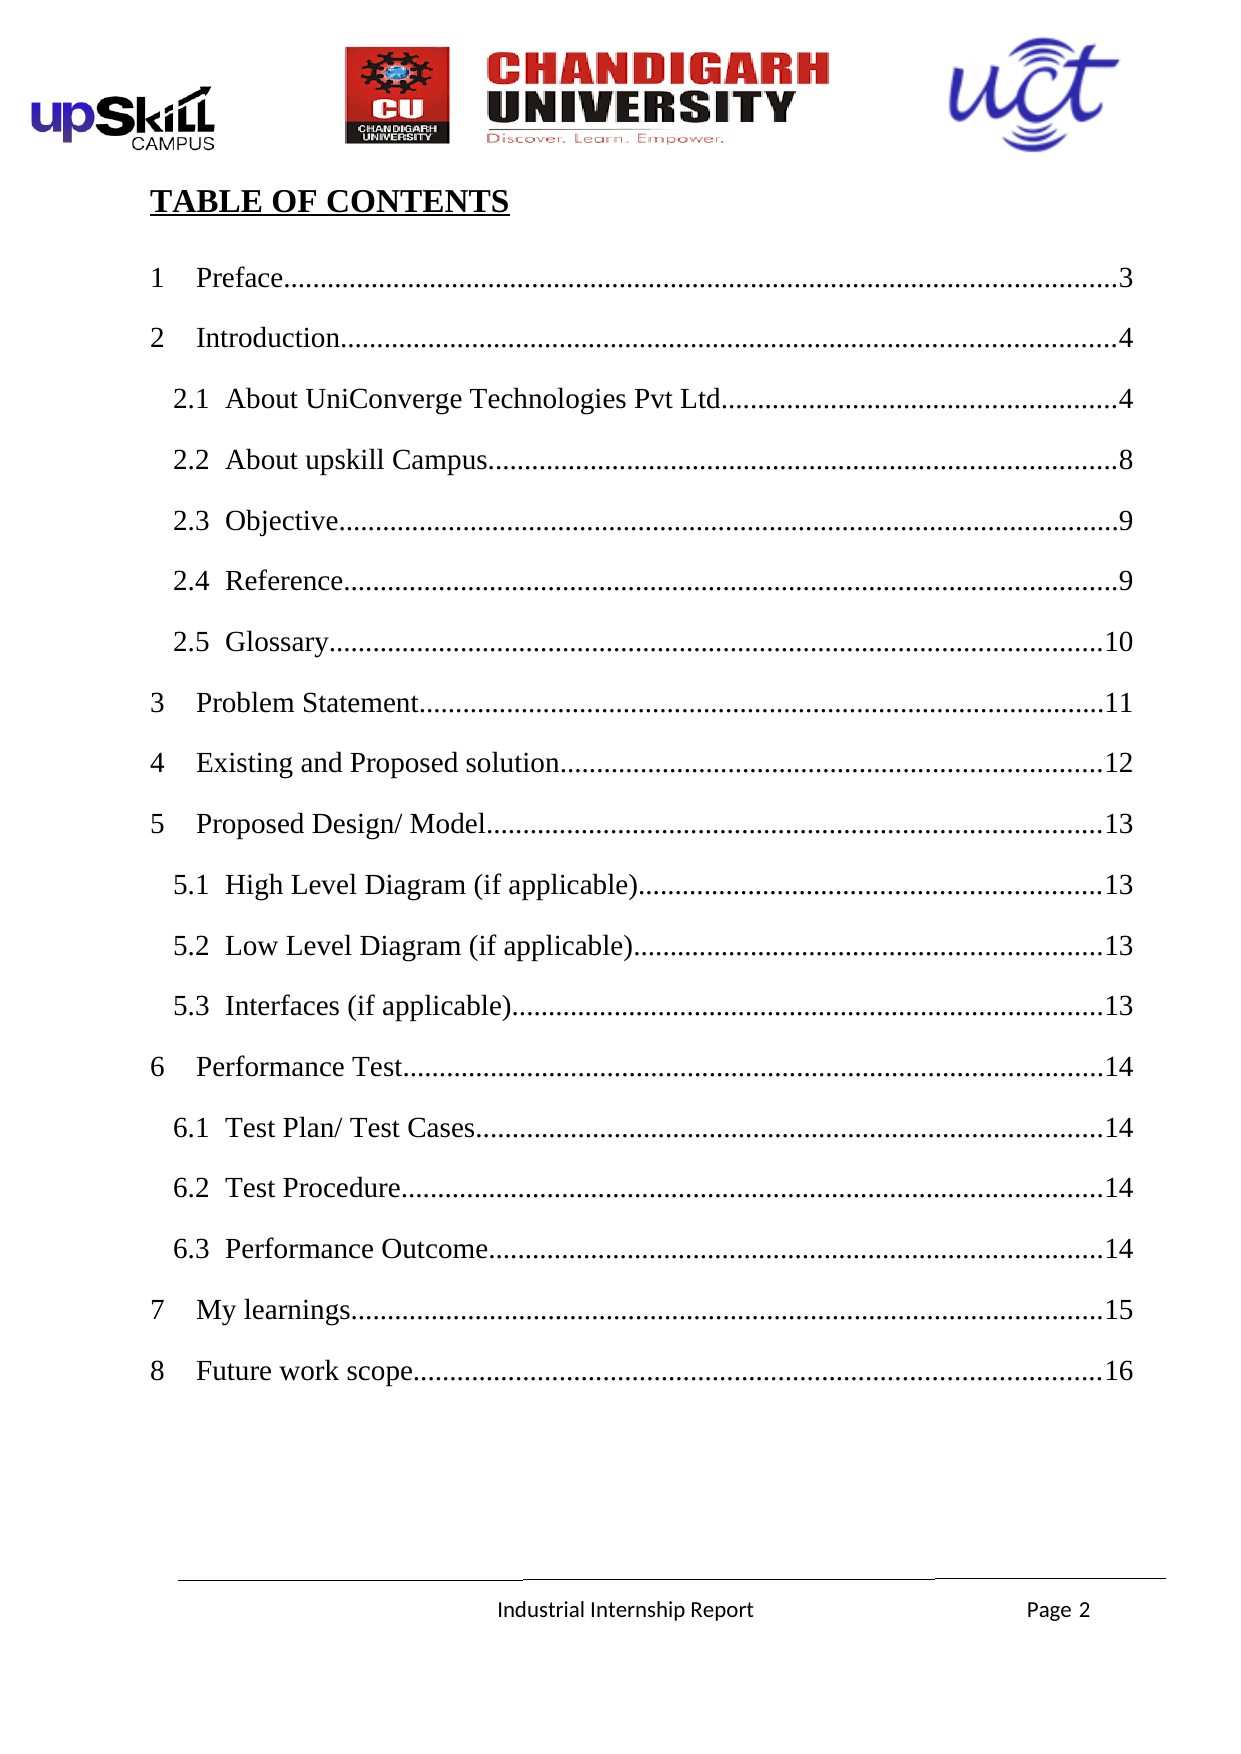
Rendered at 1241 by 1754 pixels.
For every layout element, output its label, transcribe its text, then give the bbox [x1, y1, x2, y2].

text 2 Introduction 4 [150, 320, 1090, 354]
text 2.3 Objective 9 [173, 503, 1090, 536]
text 4 Existing and Proposed solution 12 [150, 746, 1090, 779]
text 5.3 Interfaces (if applicable) 13 [173, 988, 1090, 1022]
text 1 Preface 3 [150, 260, 1090, 293]
text 7 My learnings 15 [150, 1292, 1090, 1326]
text 2.1 About UniConverge Technologies Pvt Ltd 4 [173, 381, 1090, 415]
picture [0, 73, 246, 154]
text 5.1 High Level Diagram (if applicable) 13 [173, 867, 1090, 901]
text 2.2 About upskill Campus 8 [173, 442, 1090, 475]
picture [946, 28, 1125, 154]
text 6.1 Test Plan/ Test Cases 14 [173, 1110, 1090, 1143]
text 5.2 Low Level Diagram (if applicable) 13 [173, 928, 1090, 961]
text 3 Problem Statement 11 [150, 685, 1090, 718]
picture [333, 36, 848, 154]
text 2.4 Reference 9 [173, 563, 1090, 597]
text 6.3 Performance Outcome 14 [173, 1231, 1090, 1265]
text 6.2 Test Procedure 14 [173, 1171, 1090, 1204]
text 5 Proposed Design/ Model 13 [150, 806, 1090, 840]
text TABLE OF CONTENTS [150, 181, 1090, 220]
text 2.5 Glossary 10 [173, 624, 1090, 658]
text 6 Performance Test 14 [150, 1049, 1090, 1083]
text 8 Future work scope 16 [150, 1353, 1090, 1386]
